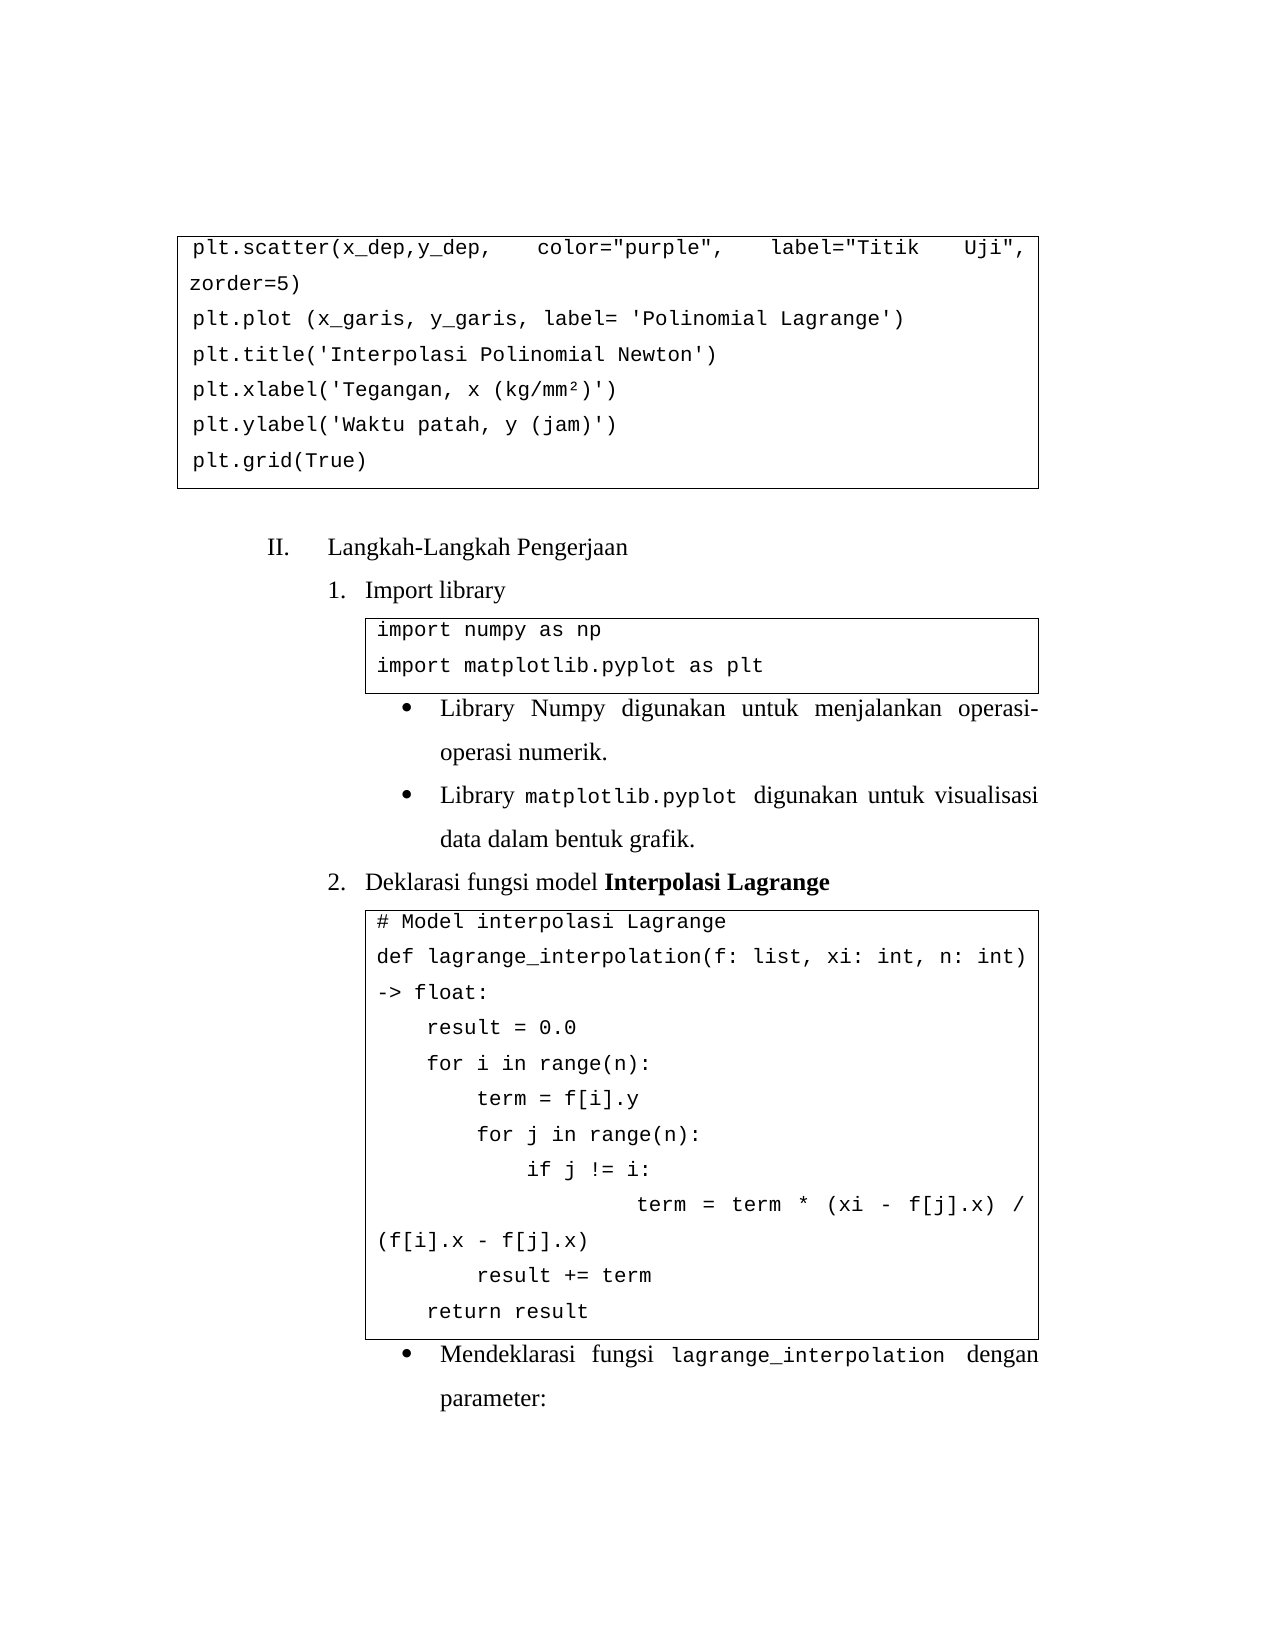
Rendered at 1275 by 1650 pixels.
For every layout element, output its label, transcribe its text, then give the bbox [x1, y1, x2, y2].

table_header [178, 237, 1038, 488]
list Library matplotlib.pyplot digunakan untuk visualisasi data dalam bentuk grafik. [402, 780, 1039, 852]
list Mendeklarasi fungsi lagrange_interpolation dengan parameter: [402, 1340, 1039, 1412]
list Deklarasi fungsi model Interpolasi Lagrange [327, 867, 1039, 896]
list Library Numpy digunakan untuk menjalankan operasi-operasi numerik. [402, 694, 1039, 765]
table_header # Model interpolasi Lagrange def lagrange_interpolation(f: list, xi: int, n: int) -> float: result = 0.0 for i in range(n): term = f[i].y for j in range(n): if j != i: term = term * (xi - f[j].x) / (f[i].x - f[j].x) result += term return result [366, 911, 1038, 1338]
table_header import numpy as np import matplotlib.pyplot as plt [366, 619, 1038, 692]
list Langkah-Langkah Pengerjaan [290, 532, 1039, 561]
list Import library [327, 575, 1039, 604]
